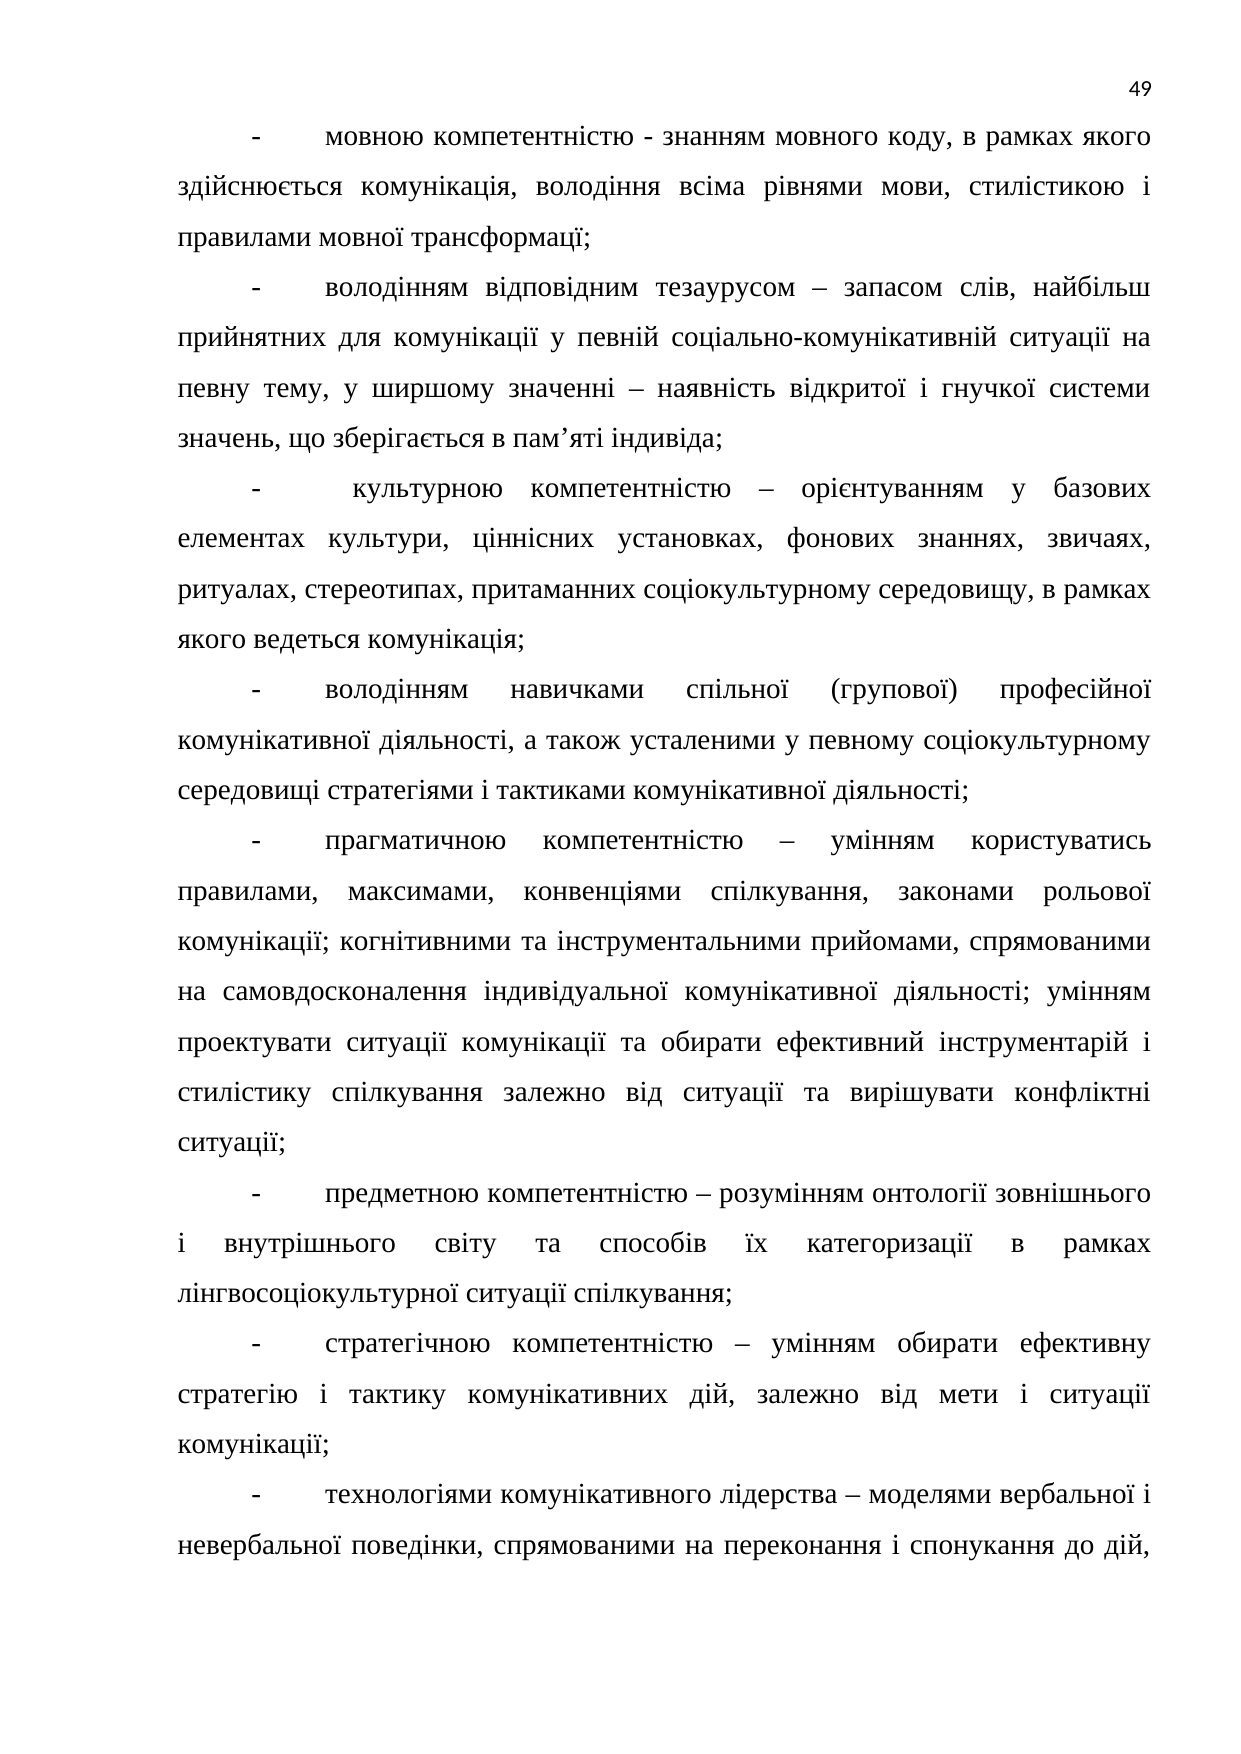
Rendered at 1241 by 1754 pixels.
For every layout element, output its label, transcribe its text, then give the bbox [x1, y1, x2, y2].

text - володінням відповідним тезаурусом – запасом слів, найбільш прийнятних для комунікації у певній соціально-комунікативній ситуації на певну тему, у ширшому значенні – наявність відкритої і гнучкої системи значень, що зберігається в пам’яті індивіда; [177, 269, 1152, 453]
text - предметною компетентністю – розумінням онтології зовнішнього і внутрішнього світу та способів їх категоризації в рамках лінгвосоціокультурної ситуації спілкування; [177, 1175, 1152, 1309]
text - володінням навичками спільної (групової) професійної комунікативної діяльності, а також усталеними у певному соціокультурному середовищі стратегіями і тактиками комунікативної діяльності; [177, 672, 1152, 806]
text - прагматичною компетентністю – умінням користуватись правилами, максимами, конвенціями спілкування, законами рольової комунікації; когнітивними та інструментальними прийомами, спрямованими на самовдосконалення індивідуальної комунікативної діяльності; умінням проектувати ситуації комунікації та обирати ефективний інструментарій і стилістику спілкування залежно від ситуації та вирішувати конфліктні ситуації; [177, 822, 1152, 1158]
text - мовною компетентністю - знанням мовного коду, в рамках якого здійснюється комунікація, володіння всіма рівнями мови, стилістикою і правилами мовної трансформацї; [177, 118, 1152, 252]
text - культурною компетентністю – орієнтуванням у базових елементах культури, ціннісних установках, фонових знаннях, звичаях, ритуалах, стереотипах, притаманних соціокультурному середовищу, в рамках якого ведеться комунікація; [177, 470, 1152, 655]
text - стратегічною компетентністю – умінням обирати ефективну стратегію і тактику комунікативних дій, залежно від мети і ситуації комунікації; [177, 1326, 1152, 1460]
